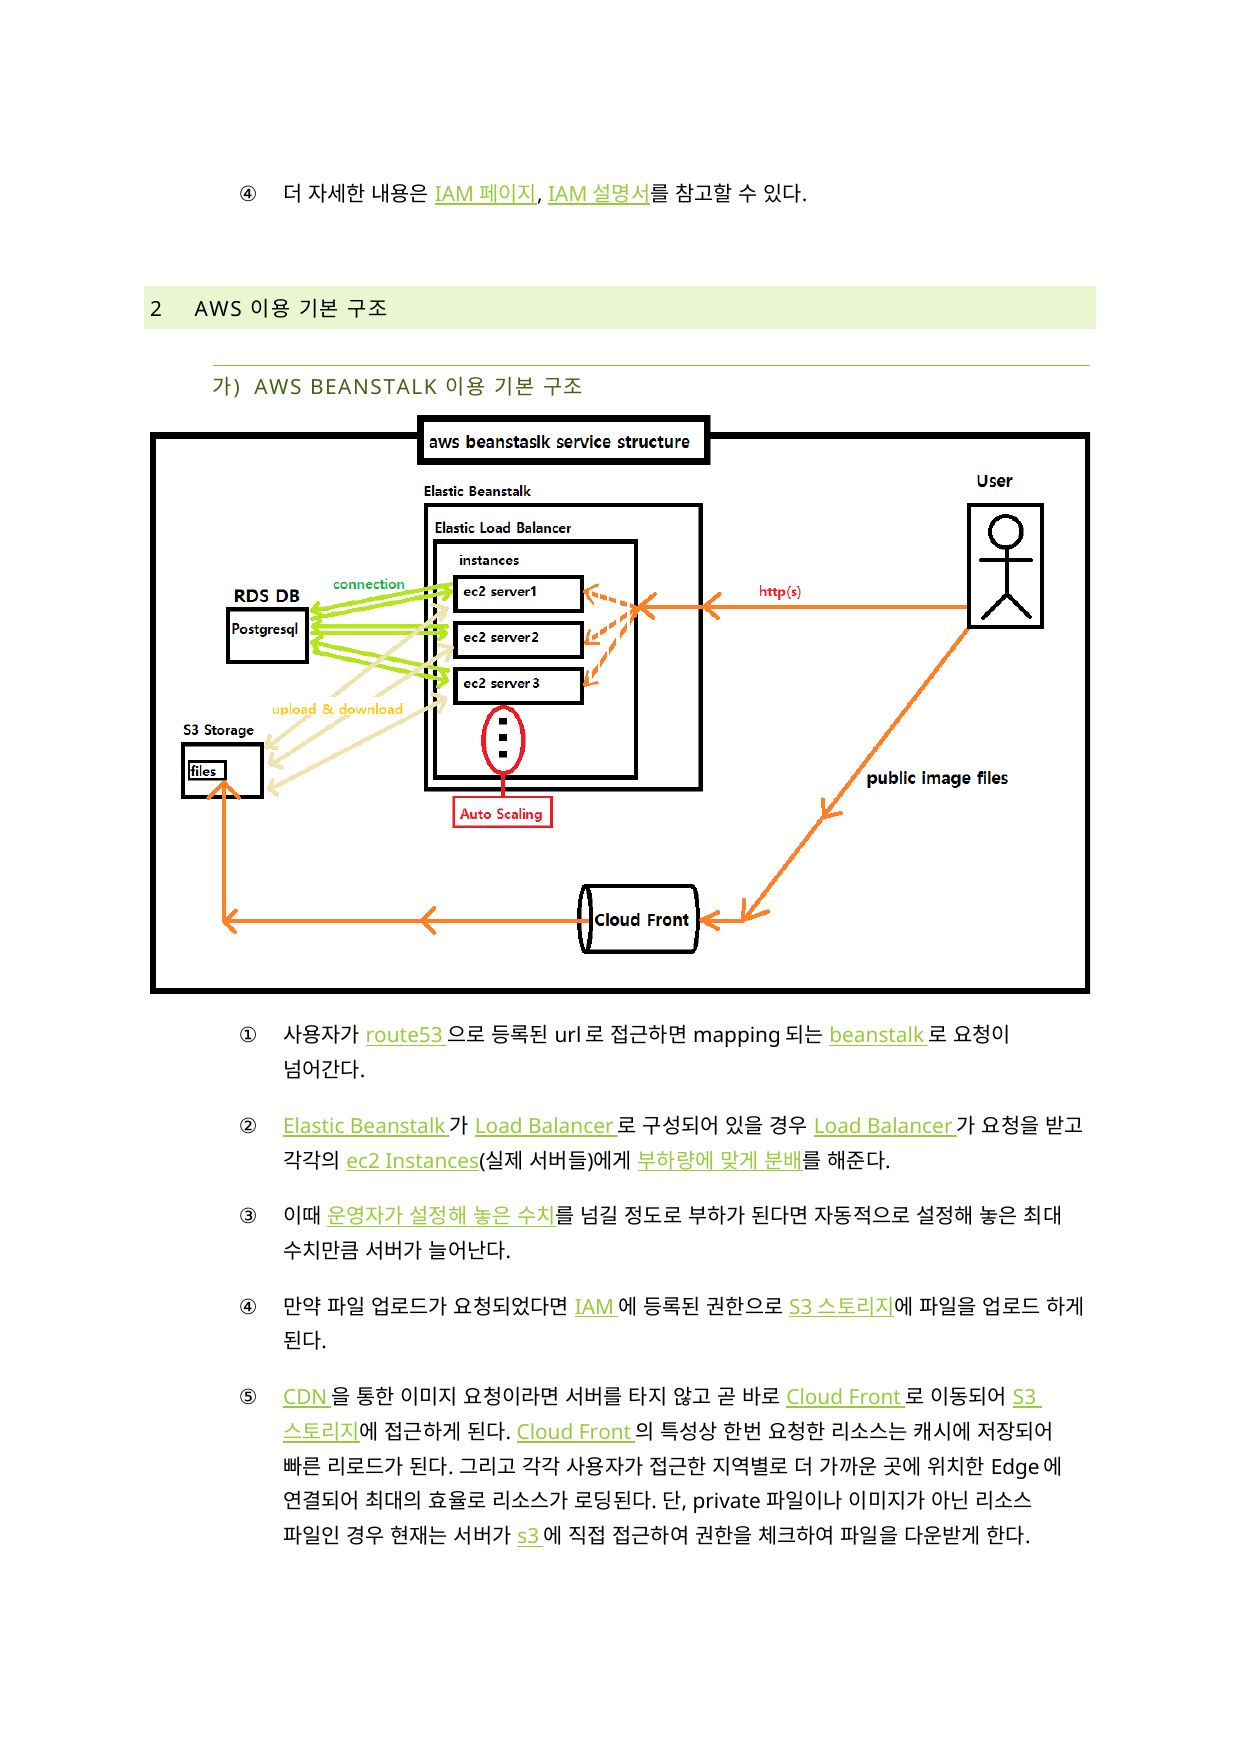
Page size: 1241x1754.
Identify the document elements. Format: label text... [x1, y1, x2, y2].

list 만약 파일 업로드가 요청되었다면 IAM에 등록된 권한으로 S3 스토리지에 파일을 업로드 하게 된다. [239, 1290, 1090, 1355]
subtitle AWS 이용 기본 구조 [150, 293, 1090, 323]
subtitle aws beanstalk 이용 기본 구조 [212, 366, 1090, 401]
list 이때 운영자가 설정해 놓은 수치를 넘길 정도로 부하가 된다면 자동적으로 설정해 놓은 최대 수치만큼 서버가 늘어난다. [239, 1199, 1090, 1265]
list CDN을 통한 이미지 요청이라면 서버를 타지 않고 곧 바로 Cloud Front로 이동되어 S3 스토리지에 접근하게 된다. Cloud Front의 특성상 한번 요청한 리소스는 캐시에 저장되어 빠른 리로드가 된다. 그리고 각각 사용자가 접근한 지역별로 더 가까운 곳에 위치한 Edge에 연결되어 최대의 효율로 리소스가 로딩된다. 단, private 파일이나 이미지가 아닌 리소스 파일인 경우 현재는 서버가 s3에 직접 접근하여 권한을 체크하여 파일을 다운받게 한다. [239, 1380, 1090, 1550]
list Elastic Beanstalk가 Load Balancer로 구성되어 있을 경우 Load Balancer가 요청을 받고 각각의 ec2 Instances(실제 서버들)에게 부하량에 맞게 분배를 해준다. [239, 1109, 1090, 1174]
list 사용자가 route53으로 등록된 url로 접근하면 mapping되는 beanstalk로 요청이 넘어간다. [239, 1019, 1090, 1084]
picture [150, 415, 1091, 994]
list 더 자세한 내용은 IAM 페이지, IAM 설명서를 참고할 수 있다. [239, 177, 1090, 207]
